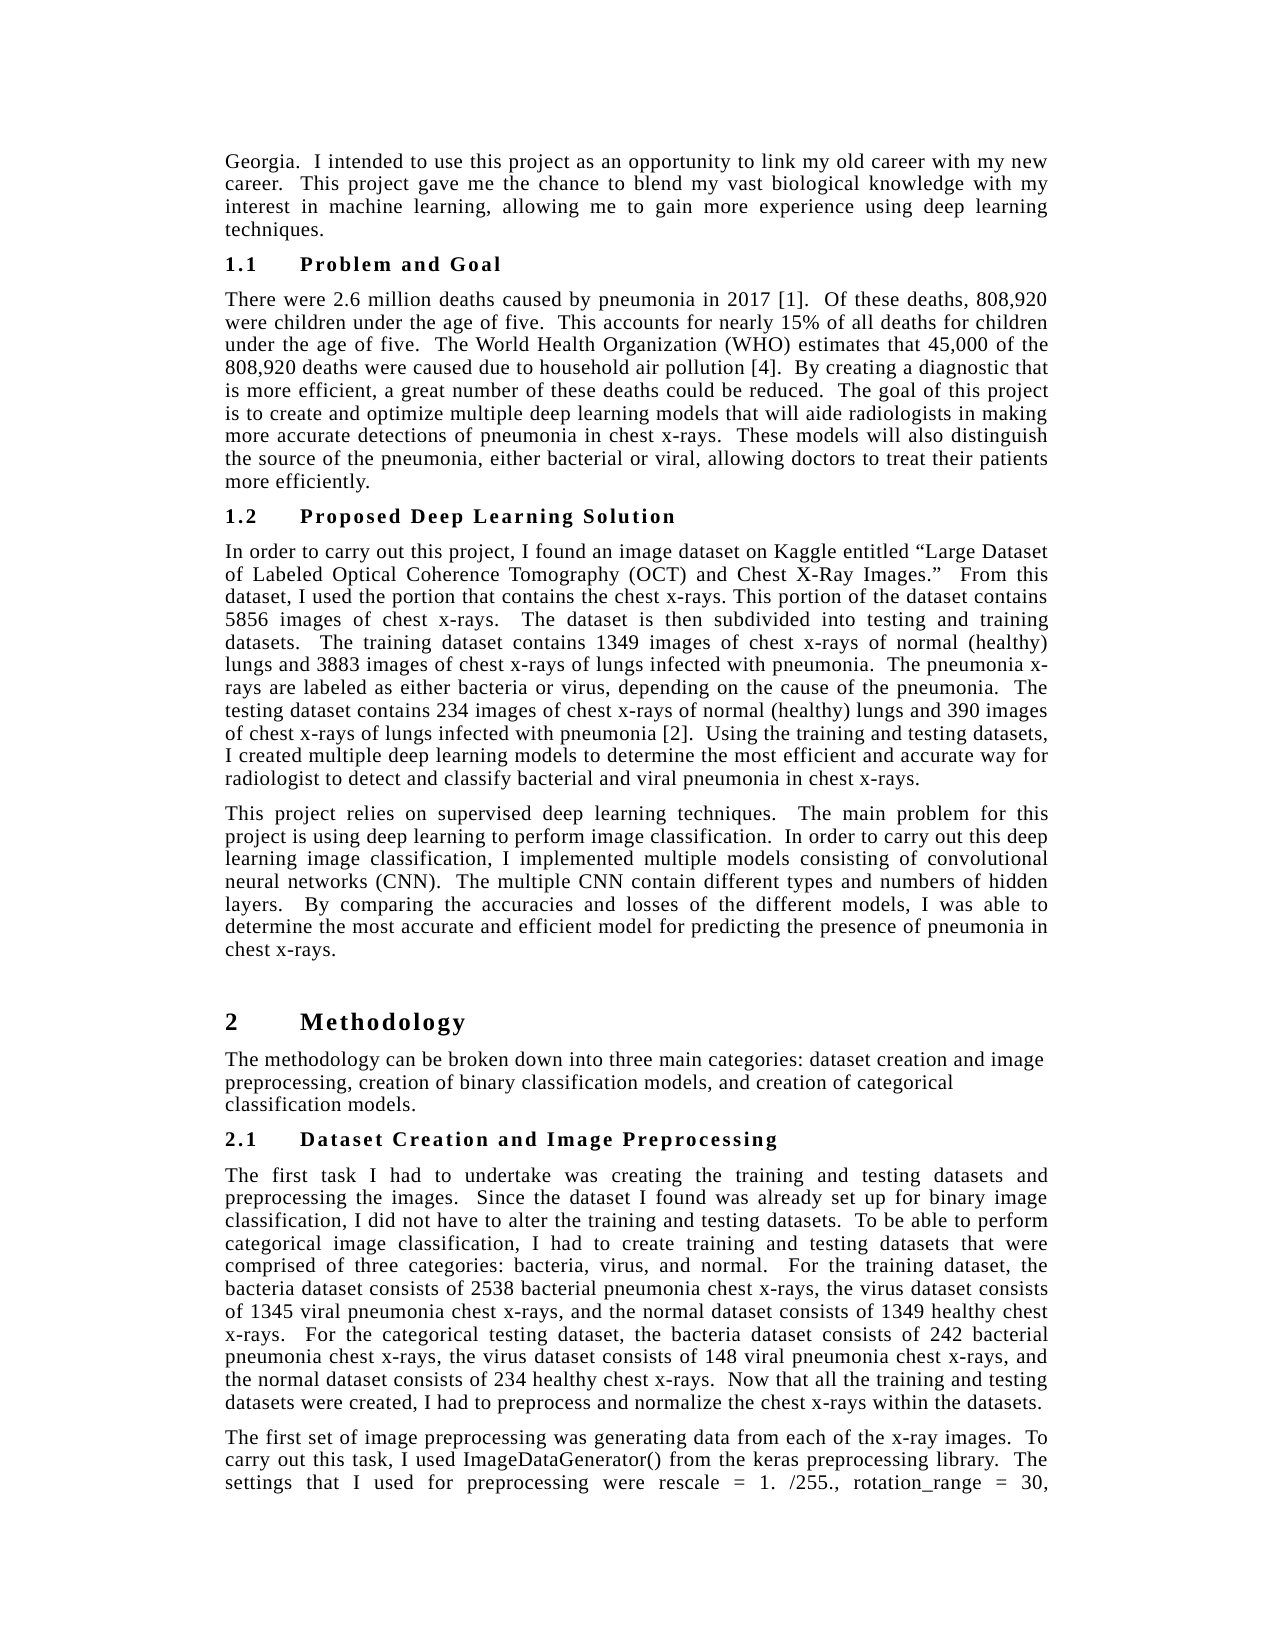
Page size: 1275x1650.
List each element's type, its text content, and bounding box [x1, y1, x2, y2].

text The methodology can be broken down into three main categories: dataset creation and image preprocessing, creation of binary classification models, and creation of categorical classification models. [225, 1048, 1050, 1116]
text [225, 150, 1050, 241]
text 2 Methodology [225, 1009, 1050, 1036]
text 2.1 Dataset Creation and Image Preprocessing [225, 1129, 1050, 1151]
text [225, 1426, 1050, 1494]
text 1.1 Problem and Goal [225, 253, 1050, 276]
text In order to carry out this project, I found an image dataset on Kaggle entitled “Large Dataset of Labeled Optical Coherence Tomography (OCT) and Chest X-Ray Images.” From this dataset, I used the portion that contains the chest x-rays. This portion of the dataset contains 5856 images of chest x-rays. The dataset is then subdivided into testing and training datasets. The training dataset contains 1349 images of chest x-rays of normal (healthy) lungs and 3883 images of chest x-rays of lungs infected with pneumonia. The pneumonia x-rays are labeled as either bacteria or virus, depending on the cause of the pneumonia. The testing dataset contains 234 images of chest x-rays of normal (healthy) lungs and 390 images of chest x-rays of lungs infected with pneumonia [2]. Using the training and testing datasets, I created multiple deep learning models to determine the most efficient and accurate way for radiologist to detect and classify bacterial and viral pneumonia in chest x-rays. [225, 540, 1050, 790]
text The first task I had to undertake was creating the training and testing datasets and preprocessing the images. Since the dataset I found was already set up for binary image classification, I did not have to alter the training and testing datasets. To be able to perform categorical image classification, I had to create training and testing datasets that were comprised of three categories: bacteria, virus, and normal. For the training dataset, the bacteria dataset consists of 2538 bacterial pneumonia chest x-rays, the virus dataset consists of 1345 viral pneumonia chest x-rays, and the normal dataset consists of 1349 healthy chest x-rays. For the categorical testing dataset, the bacteria dataset consists of 242 bacterial pneumonia chest x-rays, the virus dataset consists of 148 viral pneumonia chest x-rays, and the normal dataset consists of 234 healthy chest x-rays. Now that all the training and testing datasets were created, I had to preprocess and normalize the chest x-rays within the datasets. [225, 1164, 1050, 1414]
text This project relies on supervised deep learning techniques. The main problem for this project is using deep learning to perform image classification. In order to carry out this deep learning image classification, I implemented multiple models consisting of convolutional neural networks (CNN). The multiple CNN contain different types and numbers of hidden layers. By comparing the accuracies and losses of the different models, I was able to determine the most accurate and efficient model for predicting the presence of pneumonia in chest x-rays. [225, 802, 1050, 961]
text There were 2.6 million deaths caused by pneumonia in 2017 [1]. Of these deaths, 808,920 were children under the age of five. This accounts for nearly 15% of all deaths for children under the age of five. The World Health Organization (WHO) estimates that 45,000 of the 808,920 deaths were caused due to household air pollution [4]. By creating a diagnostic that is more efficient, a great number of these deaths could be reduced. The goal of this project is to create and optimize multiple deep learning models that will aide radiologists in making more accurate detections of pneumonia in chest x-rays. These models will also distinguish the source of the pneumonia, either bacterial or viral, allowing doctors to treat their patients more efficiently. [225, 288, 1050, 493]
text 1.2 Proposed Deep Learning Solution [225, 505, 1050, 528]
